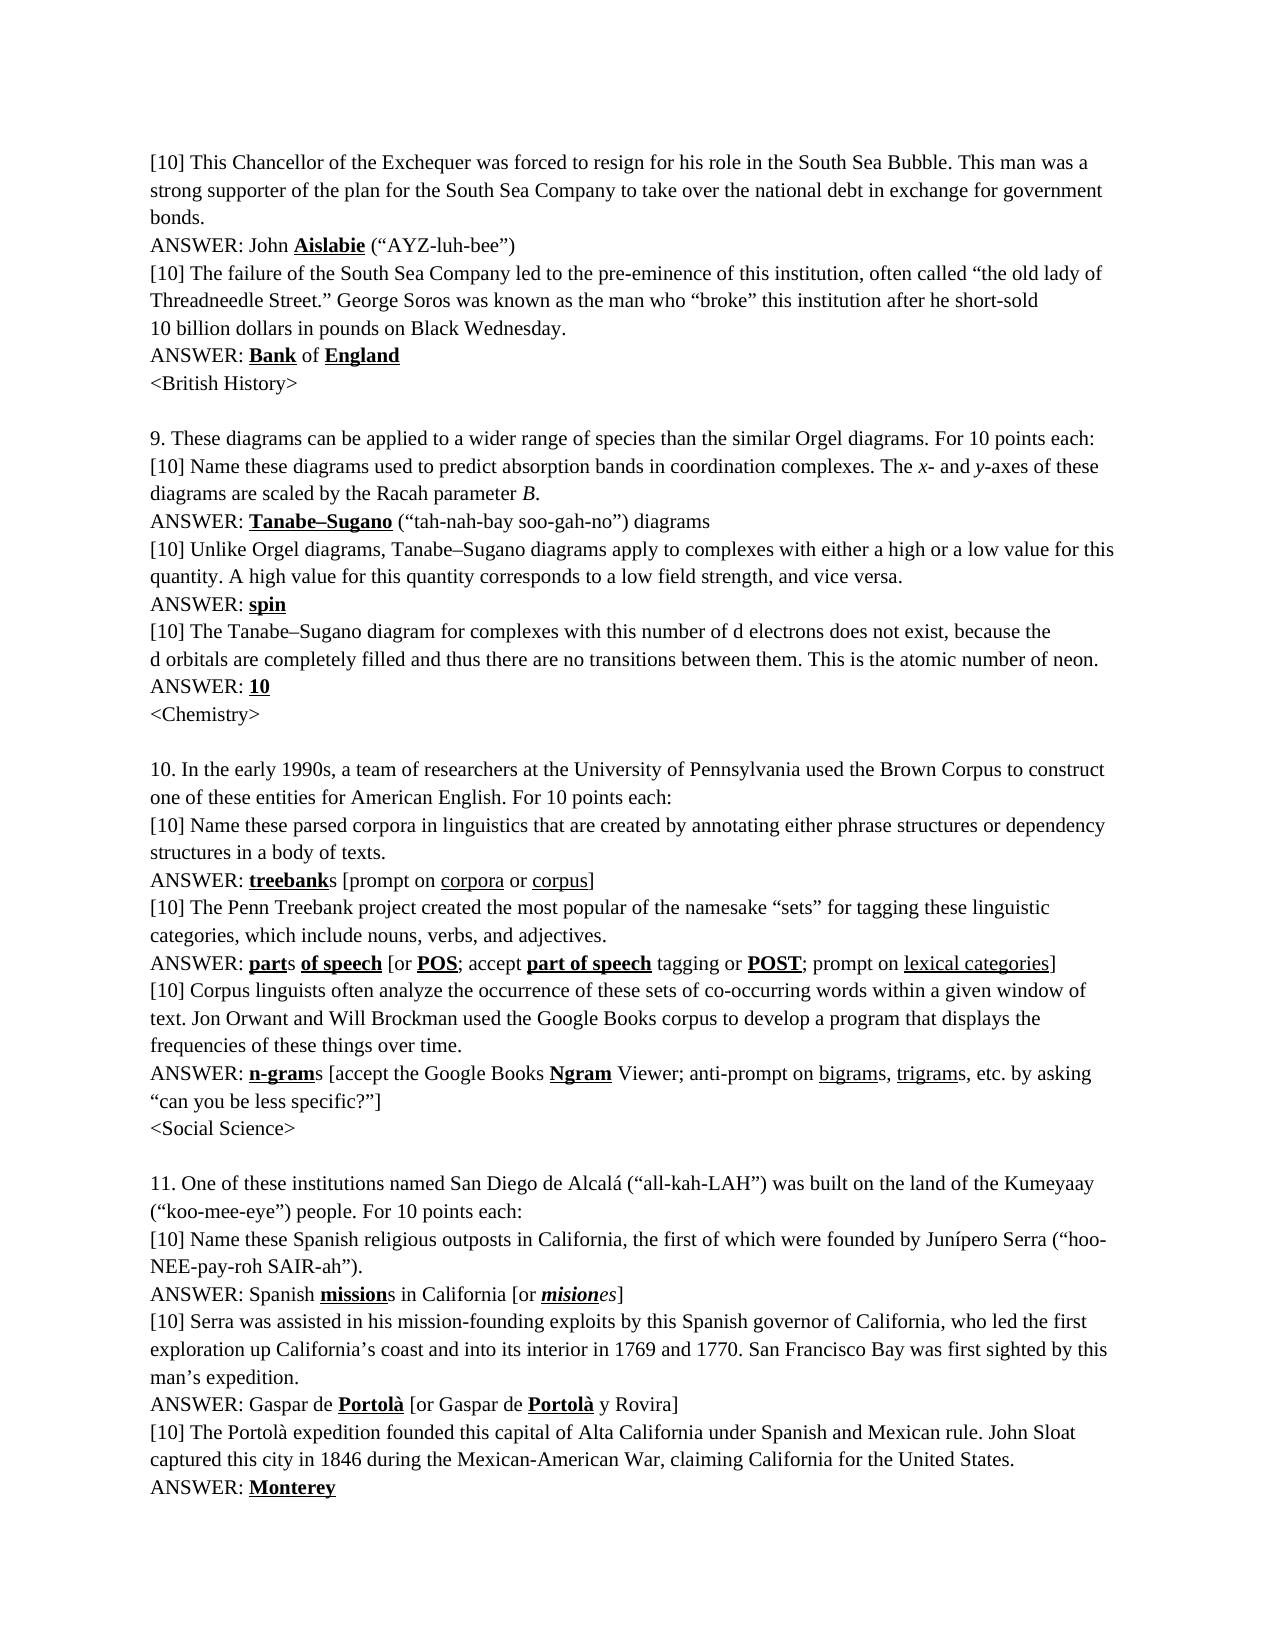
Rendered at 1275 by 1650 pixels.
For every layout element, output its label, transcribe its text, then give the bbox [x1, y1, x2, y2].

text ANSWER: n-grams [accept the Google Books Ngram Viewer; anti-prompt on bigrams, trigrams, etc. by asking “can you be less specific?”] [150, 1061, 1125, 1113]
text 9. These diagrams can be applied to a wider range of species than the similar Orgel diagrams. For 10 points each: [150, 426, 1125, 450]
text ANSWER: John Aislabie (“AYZ-luh-bee”) [150, 233, 1125, 257]
text [10] The Portolà expedition founded this capital of Alta California under Spanish and Mexican rule. John Sloat captured this city in 1846 during the Mexican-American War, claiming California for the United States. [150, 1420, 1125, 1471]
text [10] The Penn Treebank project created the most popular of the namesake “sets” for tagging these linguistic categories, which include nouns, verbs, and adjectives. [150, 895, 1125, 947]
text <Social Science> [150, 1116, 1125, 1140]
text <Chemistry> [150, 702, 1125, 726]
text [10] The Tanabe–Sugano diagram for complexes with this number of d electrons does not exist, because the d orbitals are completely filled and thus there are no transitions between them. This is the atomic number of neon. [150, 619, 1125, 671]
text ANSWER: Monterey [150, 1475, 1125, 1499]
text 10. In the early 1990s, a team of researchers at the University of Pennsylvania used the Brown Corpus to construct one of these entities for American English. For 10 points each: [150, 757, 1125, 809]
text [10] Name these diagrams used to predict absorption bands in coordination complexes. The x- and y-axes of these diagrams are scaled by the Racah parameter B. [150, 454, 1125, 505]
text ANSWER: treebanks [prompt on corpora or corpus] [150, 868, 1125, 892]
text ANSWER: spin [150, 592, 1125, 616]
text ANSWER: 10 [150, 674, 1125, 698]
text [10] Name these Spanish religious outposts in California, the first of which were founded by Junípero Serra (“hoo-NEE-pay-roh SAIR-ah”). [150, 1227, 1125, 1278]
text [10] Serra was assisted in his mission-founding exploits by this Spanish governor of California, who led the first exploration up California’s coast and into its interior in 1769 and 1770. San Francisco Bay was first sighted by this man’s expedition. [150, 1309, 1125, 1389]
text ANSWER: Bank of England [150, 343, 1125, 367]
text 11. One of these institutions named San Diego de Alcalá (“all-kah-LAH”) was built on the land of the Kumeyaay (“koo-mee-eye”) people. For 10 points each: [150, 1171, 1125, 1223]
text ANSWER: Tanabe–Sugano (“tah-nah-bay soo-gah-no”) diagrams [150, 509, 1125, 533]
text [10] Unlike Orgel diagrams, Tanabe–Sugano diagrams apply to complexes with either a high or a low value for this quantity. A high value for this quantity corresponds to a low field strength, and vice versa. [150, 536, 1125, 588]
text [10] Name these parsed corpora in linguistics that are created by annotating either phrase structures or dependency structures in a body of texts. [150, 812, 1125, 864]
text ANSWER: parts of speech [or POS; accept part of speech tagging or POST; prompt on lexical categories] [150, 951, 1125, 974]
text ANSWER: Gaspar de Portolà [or Gaspar de Portolà y Rovira] [150, 1392, 1125, 1416]
text [10] Corpus linguists often analyze the occurrence of these sets of co-occurring words within a given window of text. Jon Orwant and Will Brockman used the Google Books corpus to develop a program that displays the frequencies of these things over time. [150, 978, 1125, 1057]
text [10] This Chancellor of the Exchequer was forced to resign for his role in the South Sea Bubble. This man was a strong supporter of the plan for the South Sea Company to take over the national debt in exchange for government bonds. [150, 150, 1125, 229]
text ANSWER: Spanish missions in California [or misiones] [150, 1282, 1125, 1306]
text <British History> [150, 371, 1125, 395]
text [10] The failure of the South Sea Company led to the pre-eminence of this institution, often called “the old lady of Threadneedle Street.” George Soros was known as the man who “broke” this institution after he short-sold 10 billion dollars in pounds on Black Wednesday. [150, 260, 1125, 340]
